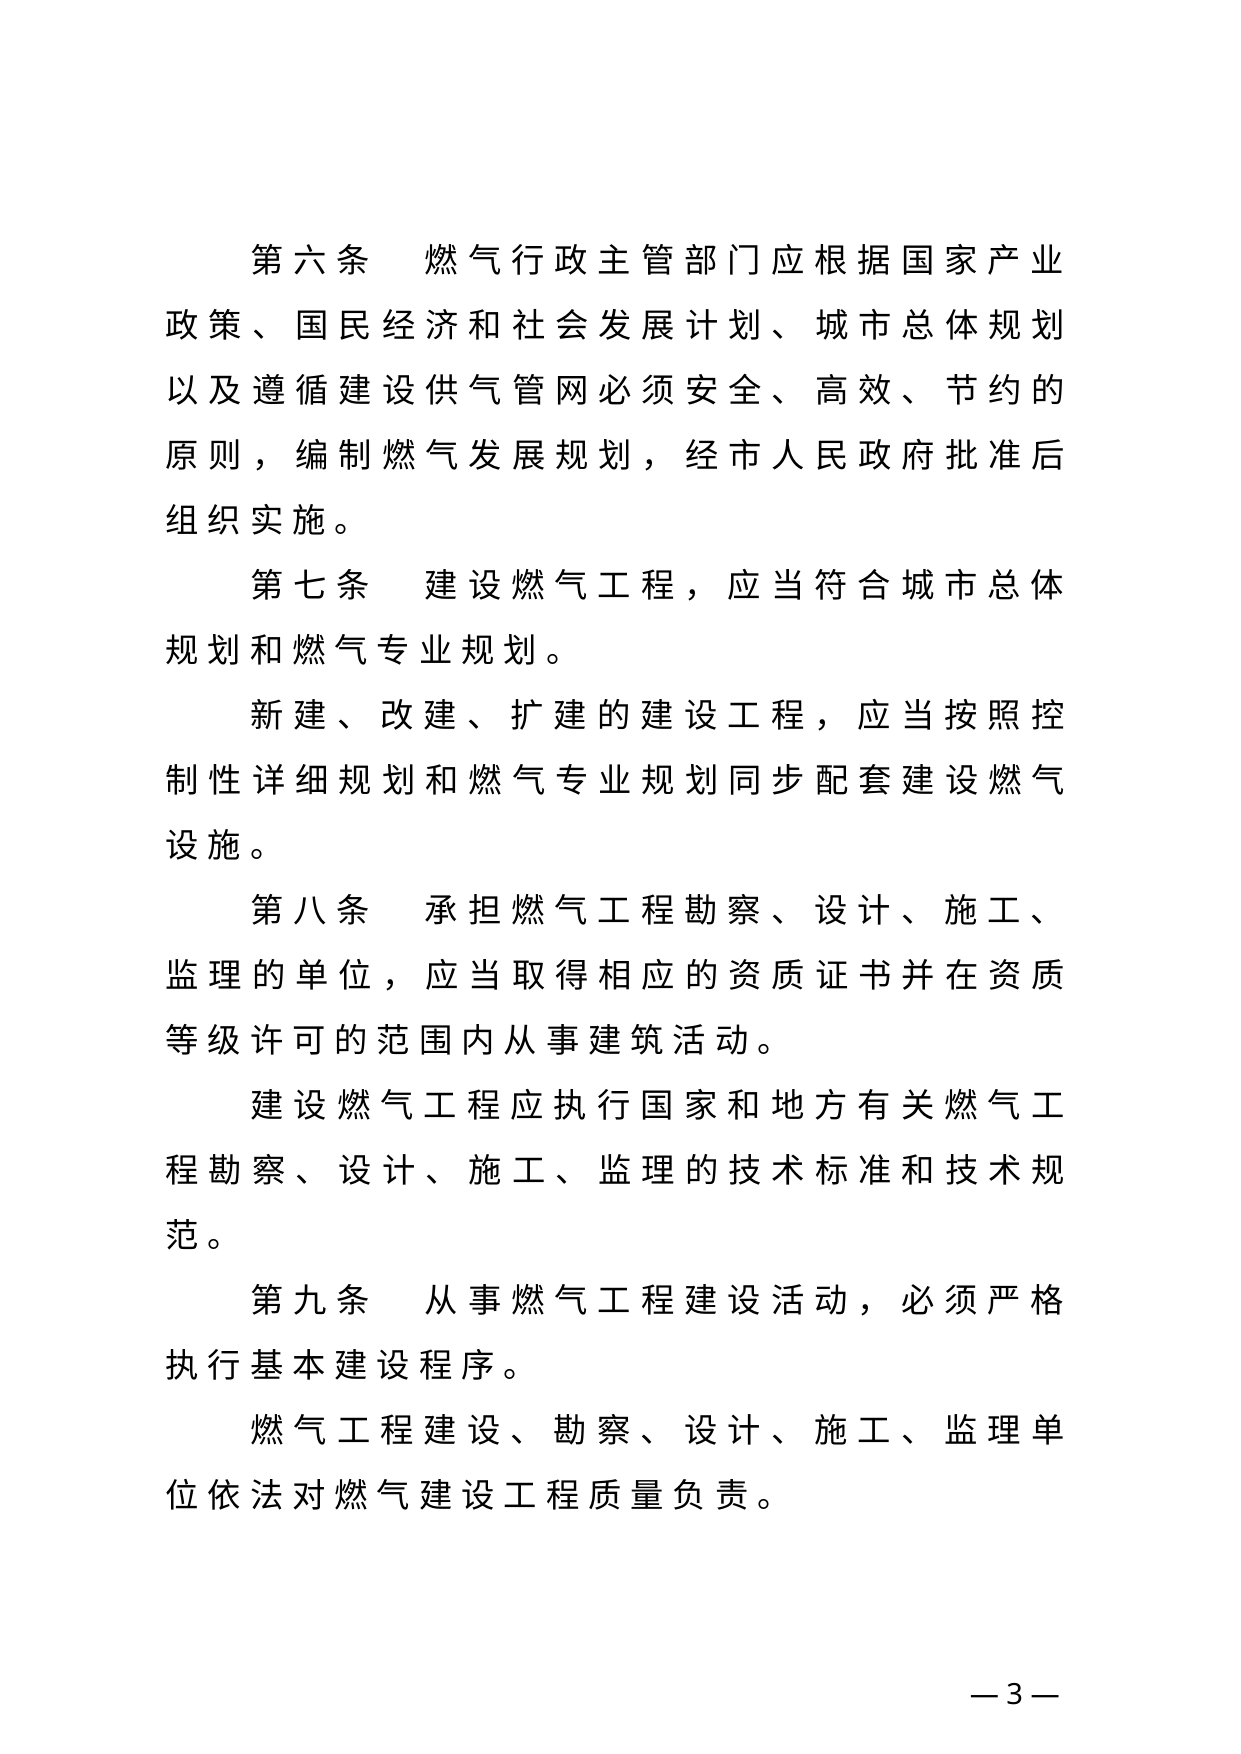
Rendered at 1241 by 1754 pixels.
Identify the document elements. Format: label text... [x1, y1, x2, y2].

text 燃气工程建设、勘察、设计、施工、监理单位依法对燃气建设工程质量负责。 [165, 1396, 1075, 1526]
text 第六条 燃气行政主管部门应根据国家产业政策、国民经济和社会发展计划、城市总体规划以及遵循建设供气管网必须安全、高效、节约的原则，编制燃气发展规划，经市人民政府批准后组织实施。 [165, 226, 1075, 551]
text 第九条 从事燃气工程建设活动，必须严格执行基本建设程序。 [165, 1266, 1075, 1396]
text 新建、改建、扩建的建设工程，应当按照控制性详细规划和燃气专业规划同步配套建设燃气设施。 [165, 681, 1075, 876]
text 建设燃气工程应执行国家和地方有关燃气工程勘察、设计、施工、监理的技术标准和技术规范。 [165, 1071, 1075, 1266]
text 第七条 建设燃气工程，应当符合城市总体规划和燃气专业规划。 [165, 551, 1075, 681]
text 第八条 承担燃气工程勘察、设计、施工、监理的单位，应当取得相应的资质证书并在资质等级许可的范围内从事建筑活动。 [165, 876, 1075, 1071]
